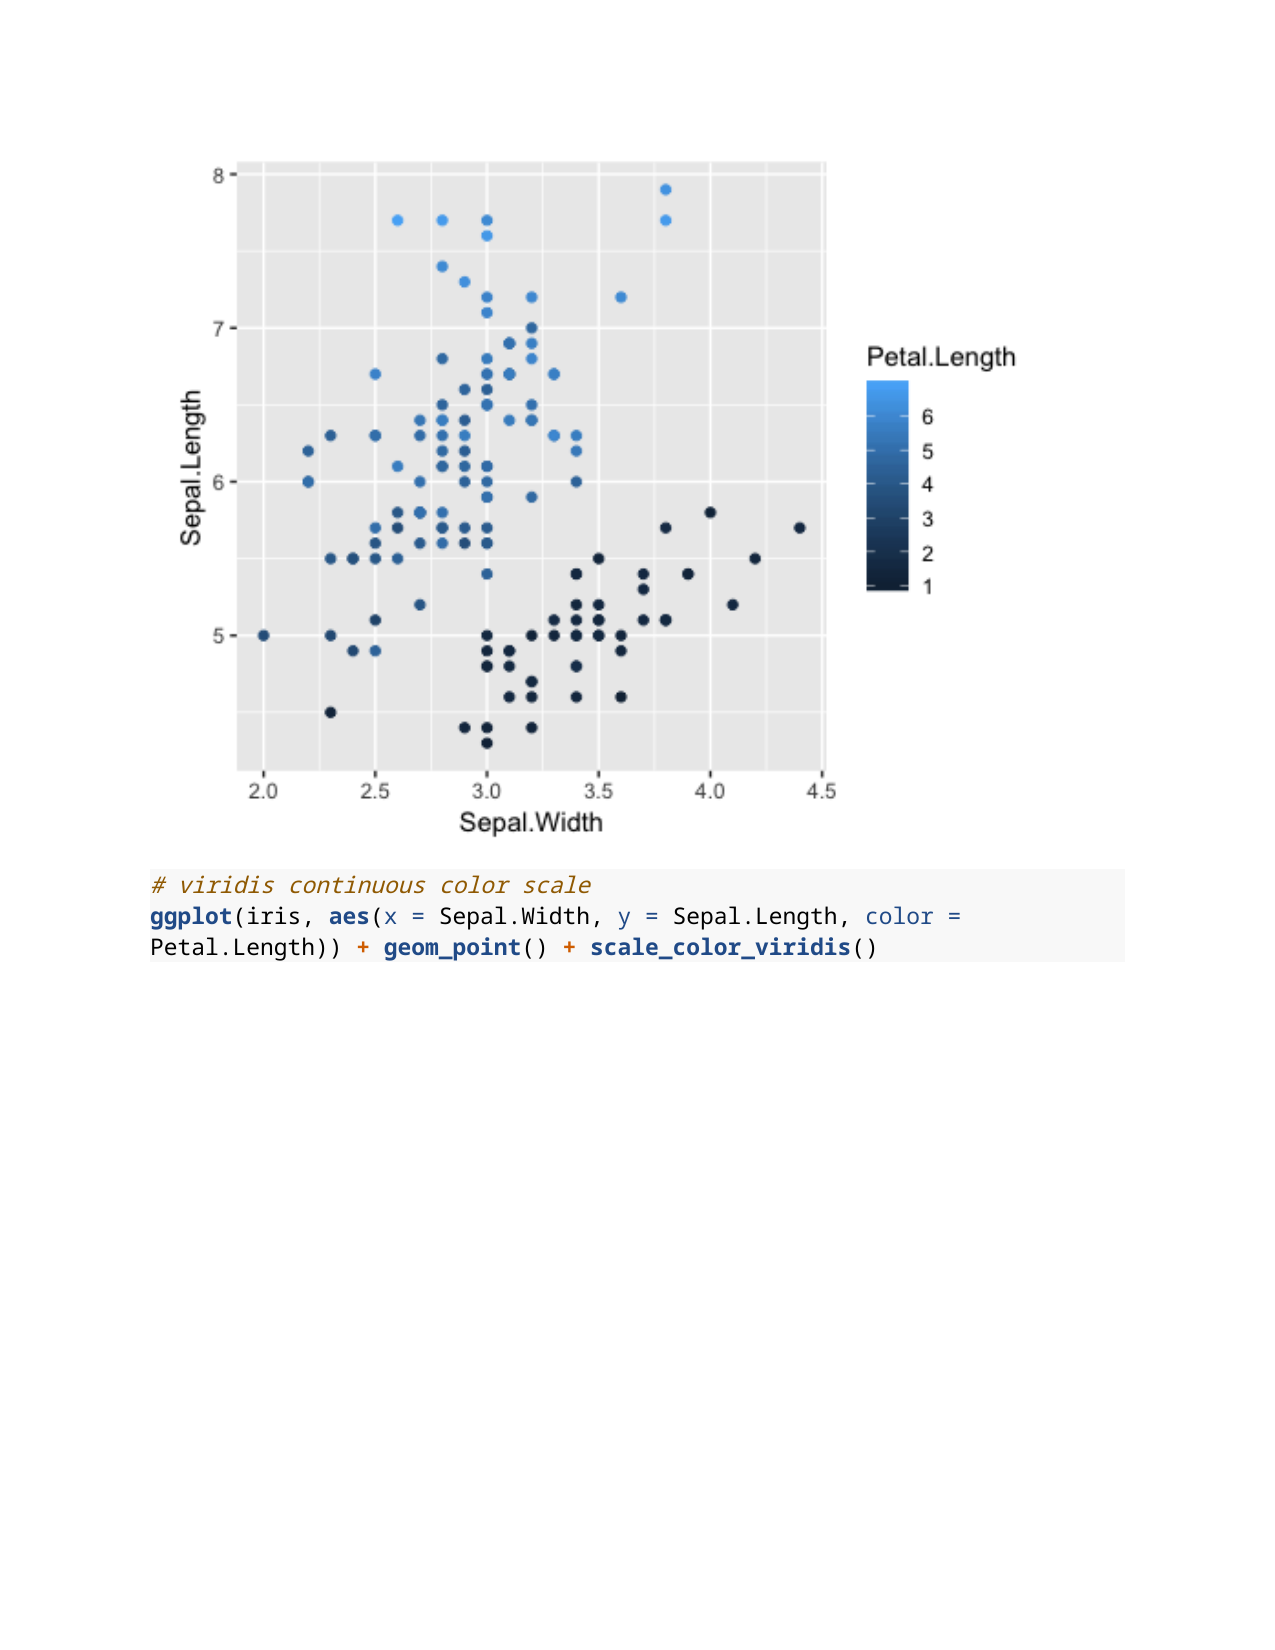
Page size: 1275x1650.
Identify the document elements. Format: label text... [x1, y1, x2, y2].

picture [168, 150, 1044, 850]
text # viridis continuous color scale ggplot(iris, aes(x = Sepal.Width, y = Sepal.Length, color = Petal.Length)) + geom_point() + scale_color_viridis() [590, 869, 1125, 962]
